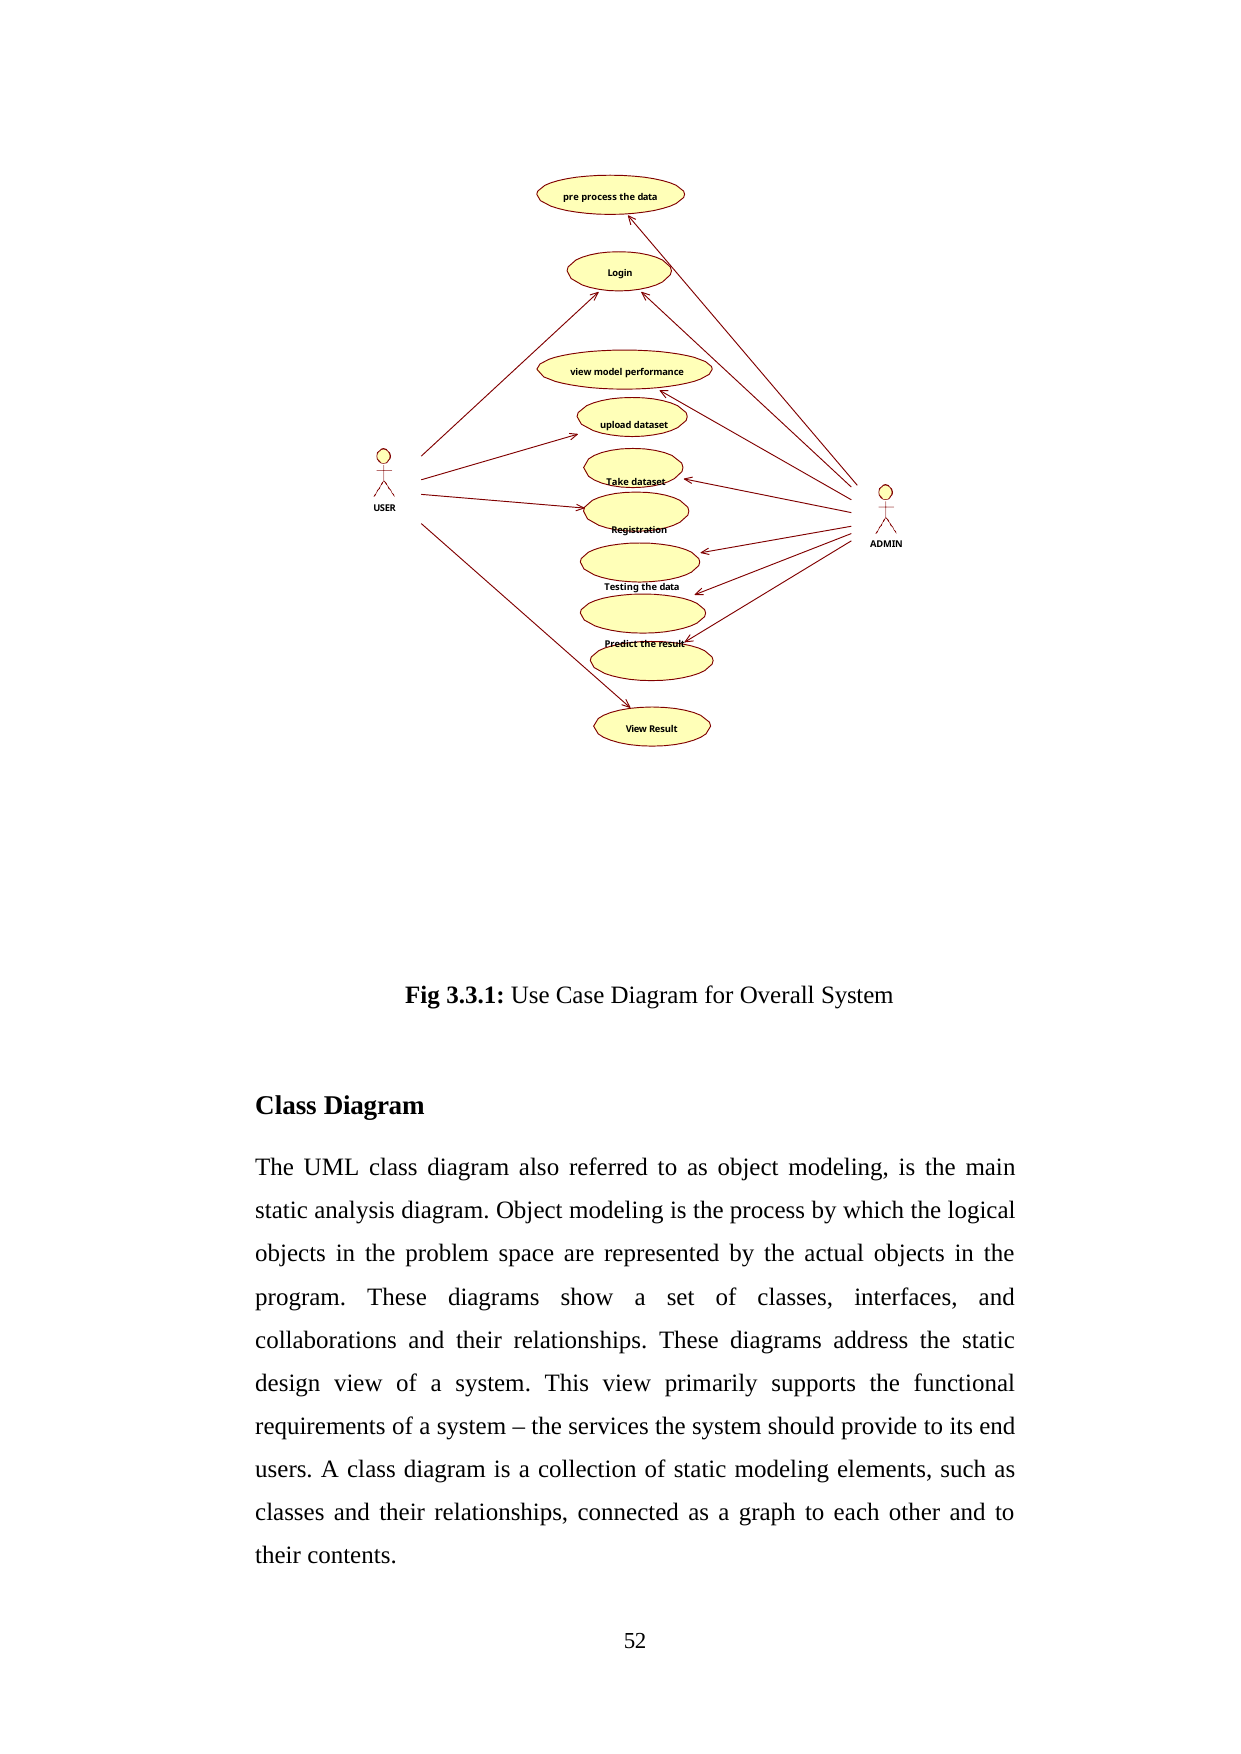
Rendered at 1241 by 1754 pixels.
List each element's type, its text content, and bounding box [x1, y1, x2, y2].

text ADMIN [720, 538, 836, 551]
text The UML class diagram also referred to as object modeling, is the main static analysis diagram. Object modeling is the process by which the logical objects in the problem space are represented by the actual objects in the program. These diagrams show a set of classes, interfaces, and collaborations and their relationships. These diagrams address the static design view of a system. This view primarily supports the functional requirements of a system – the services the system should provide to its end users. A class diagram is a collection of static modeling elements, such as classes and their relationships, connected as a graph to each other and to their contents. [255, 1152, 1016, 1569]
picture [373, 448, 395, 497]
text ADMIN [811, 538, 1071, 551]
text Fig 3.3.1: Use Case Diagram for Overall System [227, 980, 1071, 1009]
text USER [175, 501, 396, 514]
subtitle Class Diagram [255, 1089, 1071, 1121]
text ADMIN [701, 538, 776, 551]
picture [875, 484, 897, 534]
